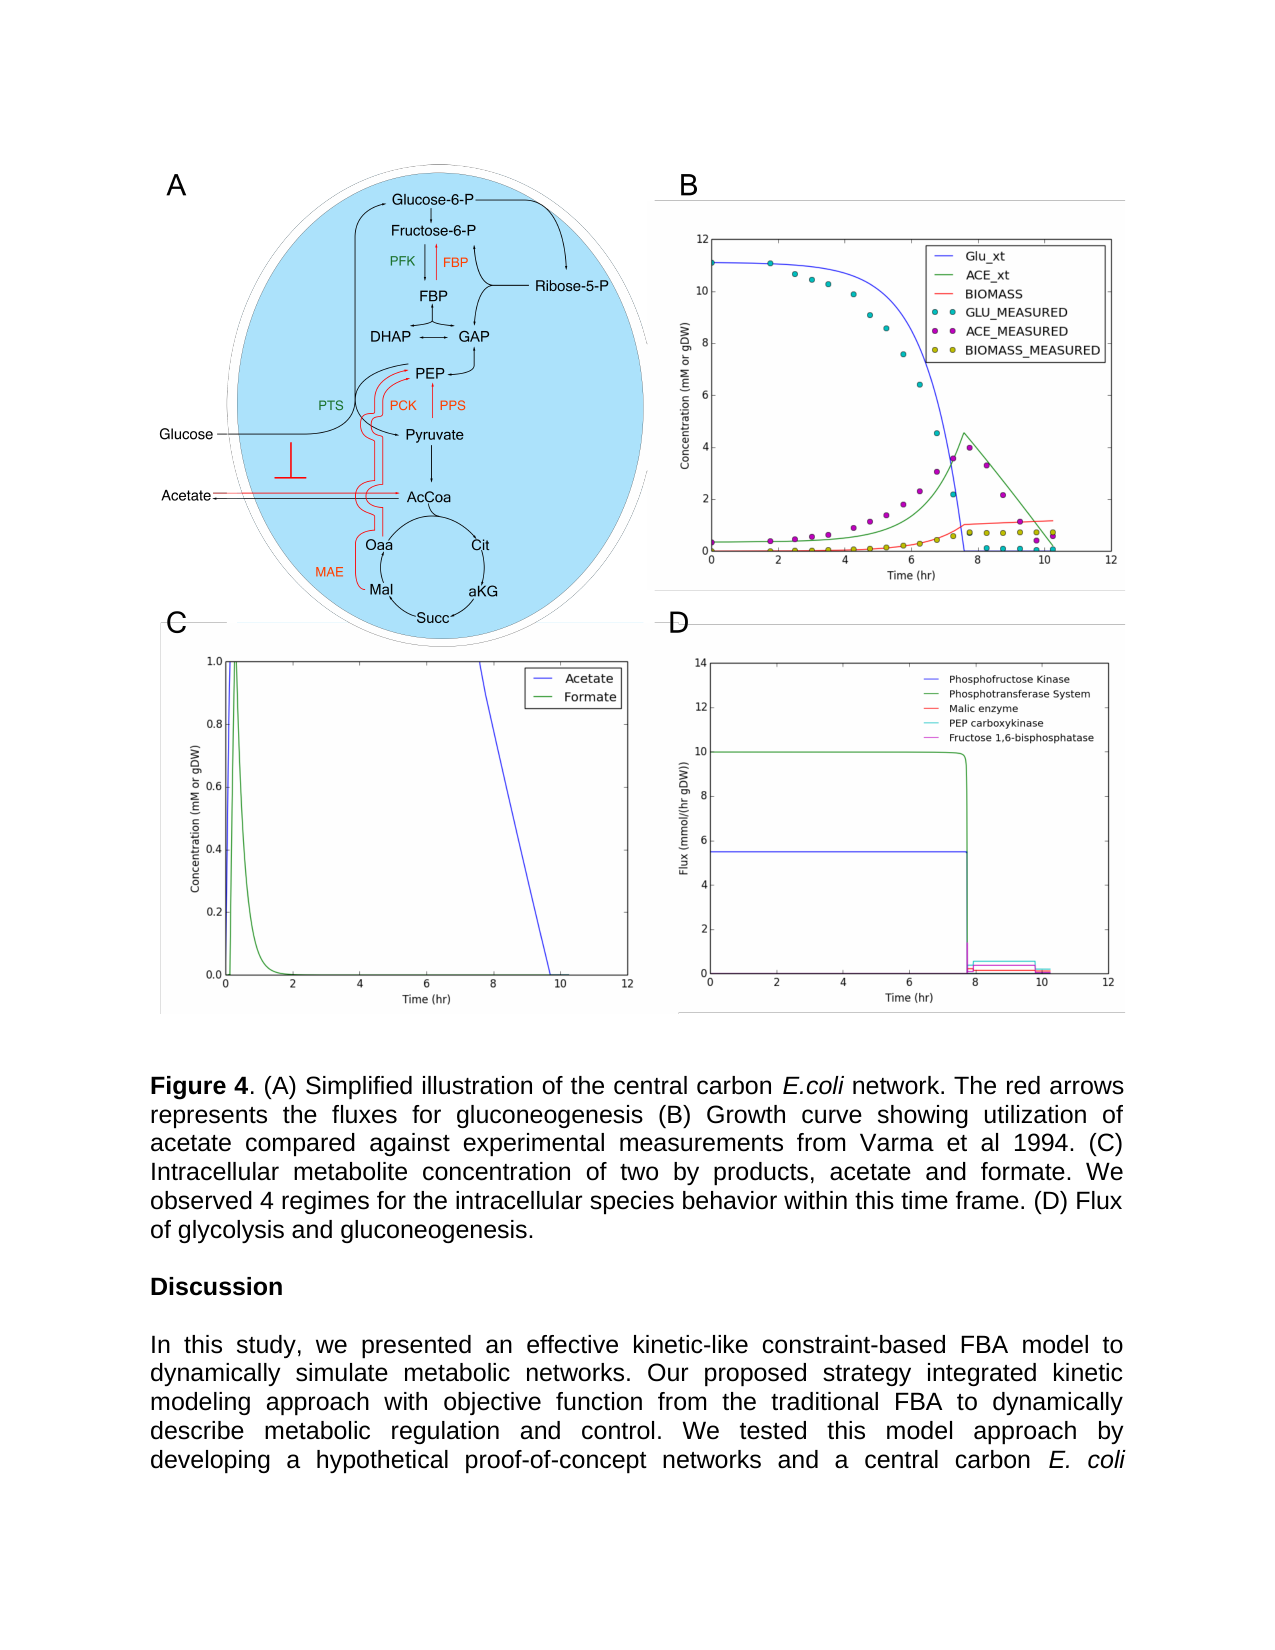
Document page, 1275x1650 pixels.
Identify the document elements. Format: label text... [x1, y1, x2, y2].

text Figure 4. (A) Simplified illustration of the central carbon E.coli network. The red arrows represents the fluxes for gluconeogenesis (B) Growth curve showing utilization of acetate compared against experimental measurements from Varma et al 1994. (C) Intracellular metabolite concentration of two by products, acetate and formate. We observed 4 regimes for the intracellular species behavior within this time frame. (D) Flux of glycolysis and gluconeogenesis. [150, 1071, 1125, 1243]
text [150, 1330, 1125, 1473]
text Discussion [150, 1272, 1125, 1301]
